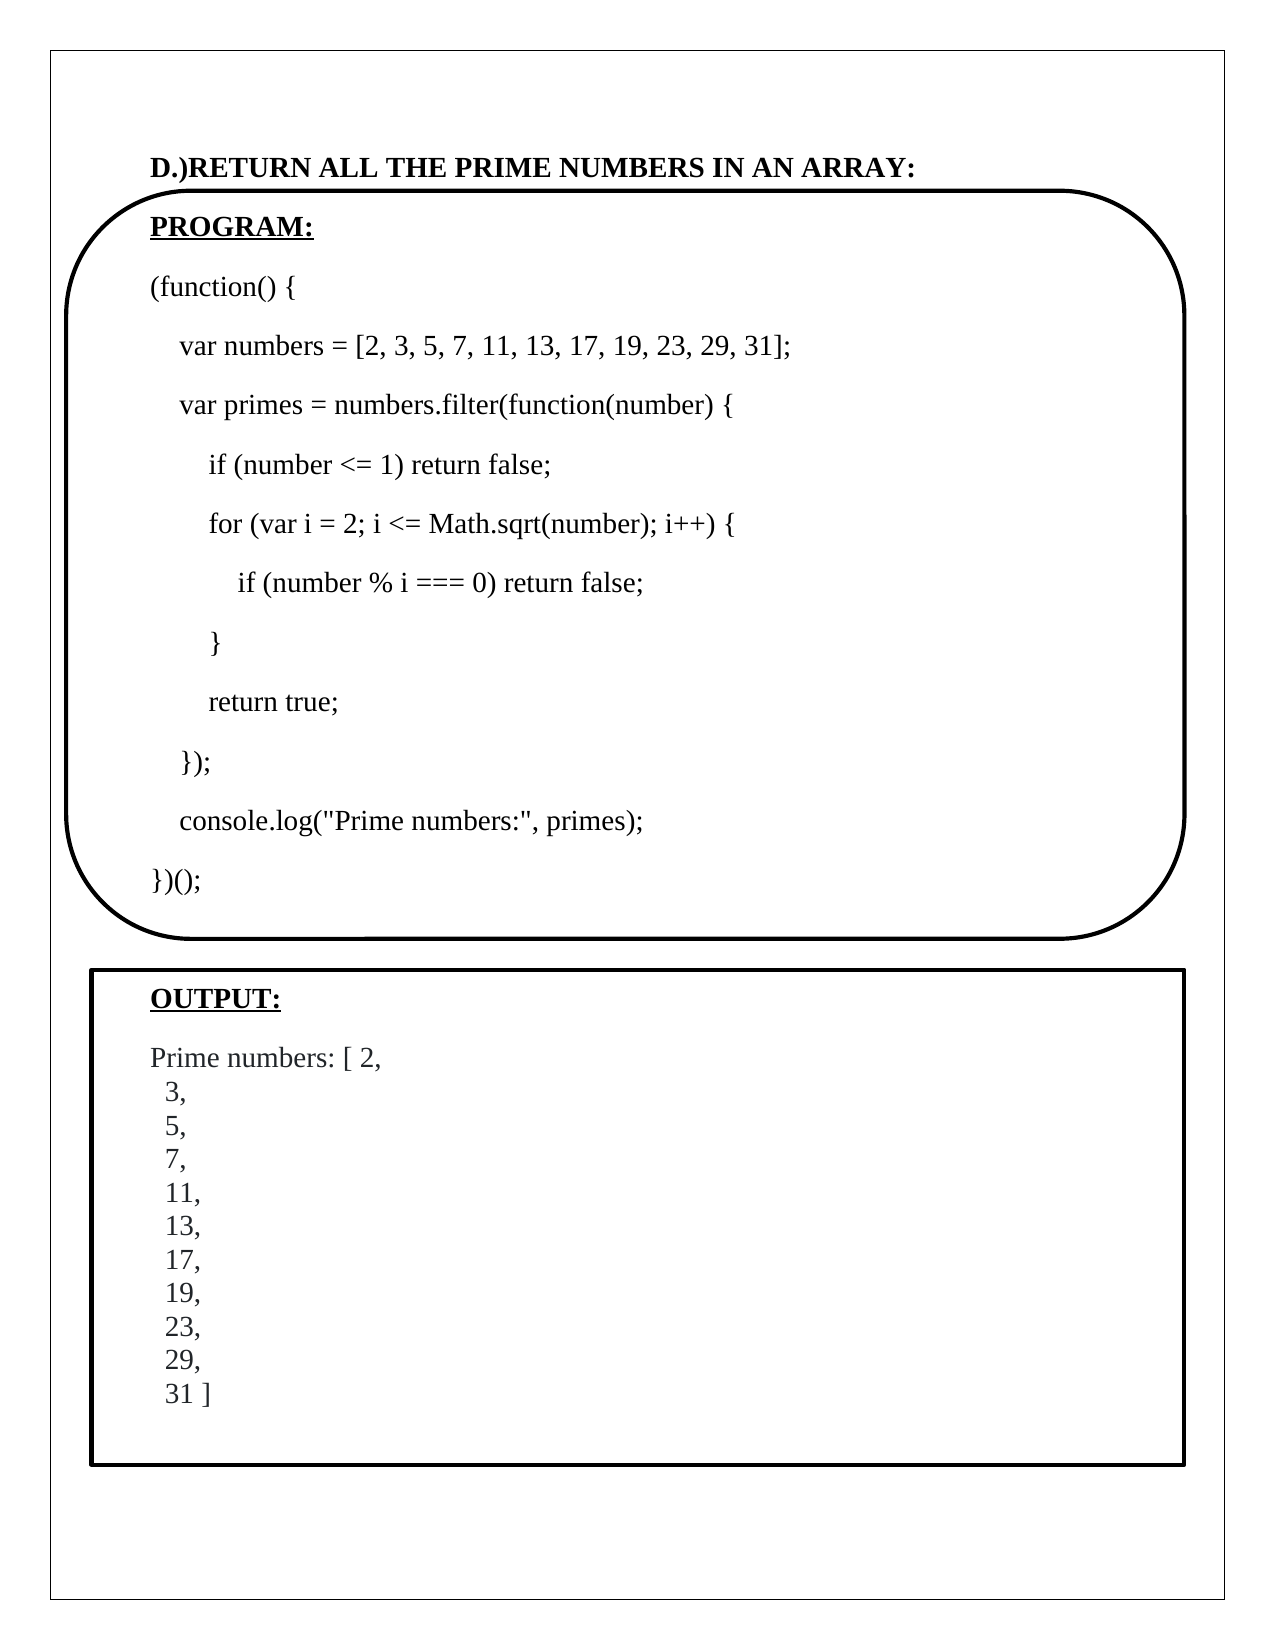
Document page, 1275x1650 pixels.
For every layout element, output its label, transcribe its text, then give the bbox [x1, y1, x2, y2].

text 23, [150, 1309, 1125, 1342]
text var numbers = [2, 3, 5, 7, 11, 13, 17, 19, 23, 29, 31]; [150, 328, 1125, 362]
text 31 ] [150, 1376, 1125, 1409]
text }); [150, 744, 1125, 777]
text console.log("Prime numbers:", primes); [150, 803, 1125, 837]
text })(); [150, 862, 1125, 896]
text 5, [150, 1108, 1125, 1141]
text 19, [150, 1275, 1125, 1309]
text (function() { [150, 269, 1125, 302]
text if (number <= 1) return false; [150, 447, 1125, 480]
text 29, [150, 1342, 1125, 1376]
text PROGRAM: [150, 209, 1125, 243]
text 17, [150, 1242, 1125, 1275]
text OUTPUT: [150, 981, 1125, 1015]
text 13, [150, 1208, 1125, 1242]
text } [150, 625, 1125, 658]
text Prime numbers: [ 2, [150, 1041, 1125, 1074]
text 11, [150, 1175, 1125, 1208]
text D.)RETURN ALL THE PRIME NUMBERS IN AN ARRAY: [150, 150, 1125, 183]
text var primes = numbers.filter(function(number) { [150, 387, 1125, 421]
text 3, [150, 1074, 1125, 1108]
text for (var i = 2; i <= Math.sqrt(number); i++) { [150, 506, 1125, 540]
text if (number % i === 0) return false; [150, 566, 1125, 599]
text return true; [150, 684, 1125, 718]
text 7, [150, 1141, 1125, 1175]
